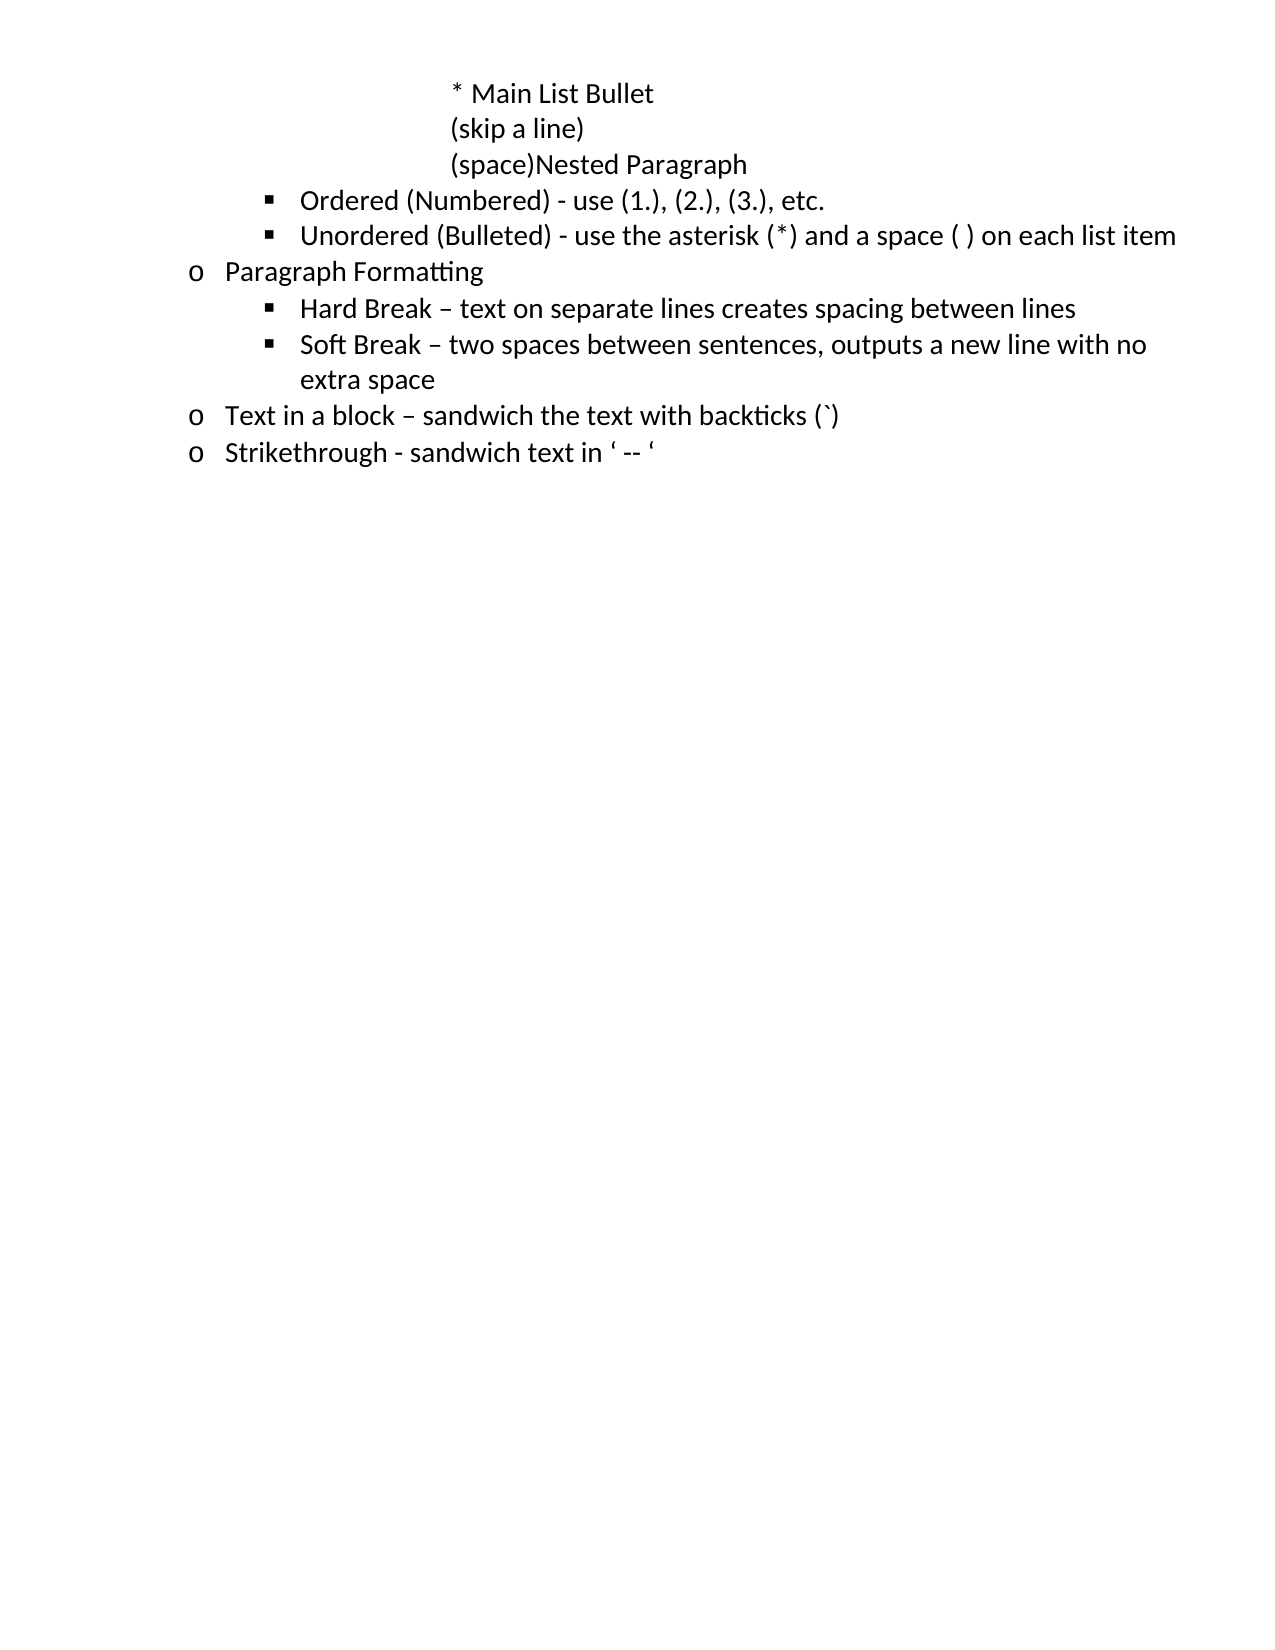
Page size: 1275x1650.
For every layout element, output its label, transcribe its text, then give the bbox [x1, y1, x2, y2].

list Strikethrough - sandwich text in ‘ -- ‘ [187, 434, 1200, 471]
list Hard Break – text on separate lines creates spacing between lines [262, 290, 1200, 326]
list (skip a line) [450, 111, 1200, 146]
list Ordered (Numbered) - use (1.), (2.), (3.), etc. [262, 182, 1200, 217]
list Text in a block – sandwich the text with backticks (`) [187, 397, 1200, 434]
list Paragraph Formatting [187, 253, 1200, 290]
list (space)Nested Paragraph [450, 146, 1200, 182]
list Soft Break – two spaces between sentences, outputs a new line with no extra space [262, 326, 1200, 397]
list * Main List Bullet [450, 75, 1200, 111]
list Unordered (Bulleted) - use the asterisk (*) and a space ( ) on each list item [262, 217, 1200, 253]
